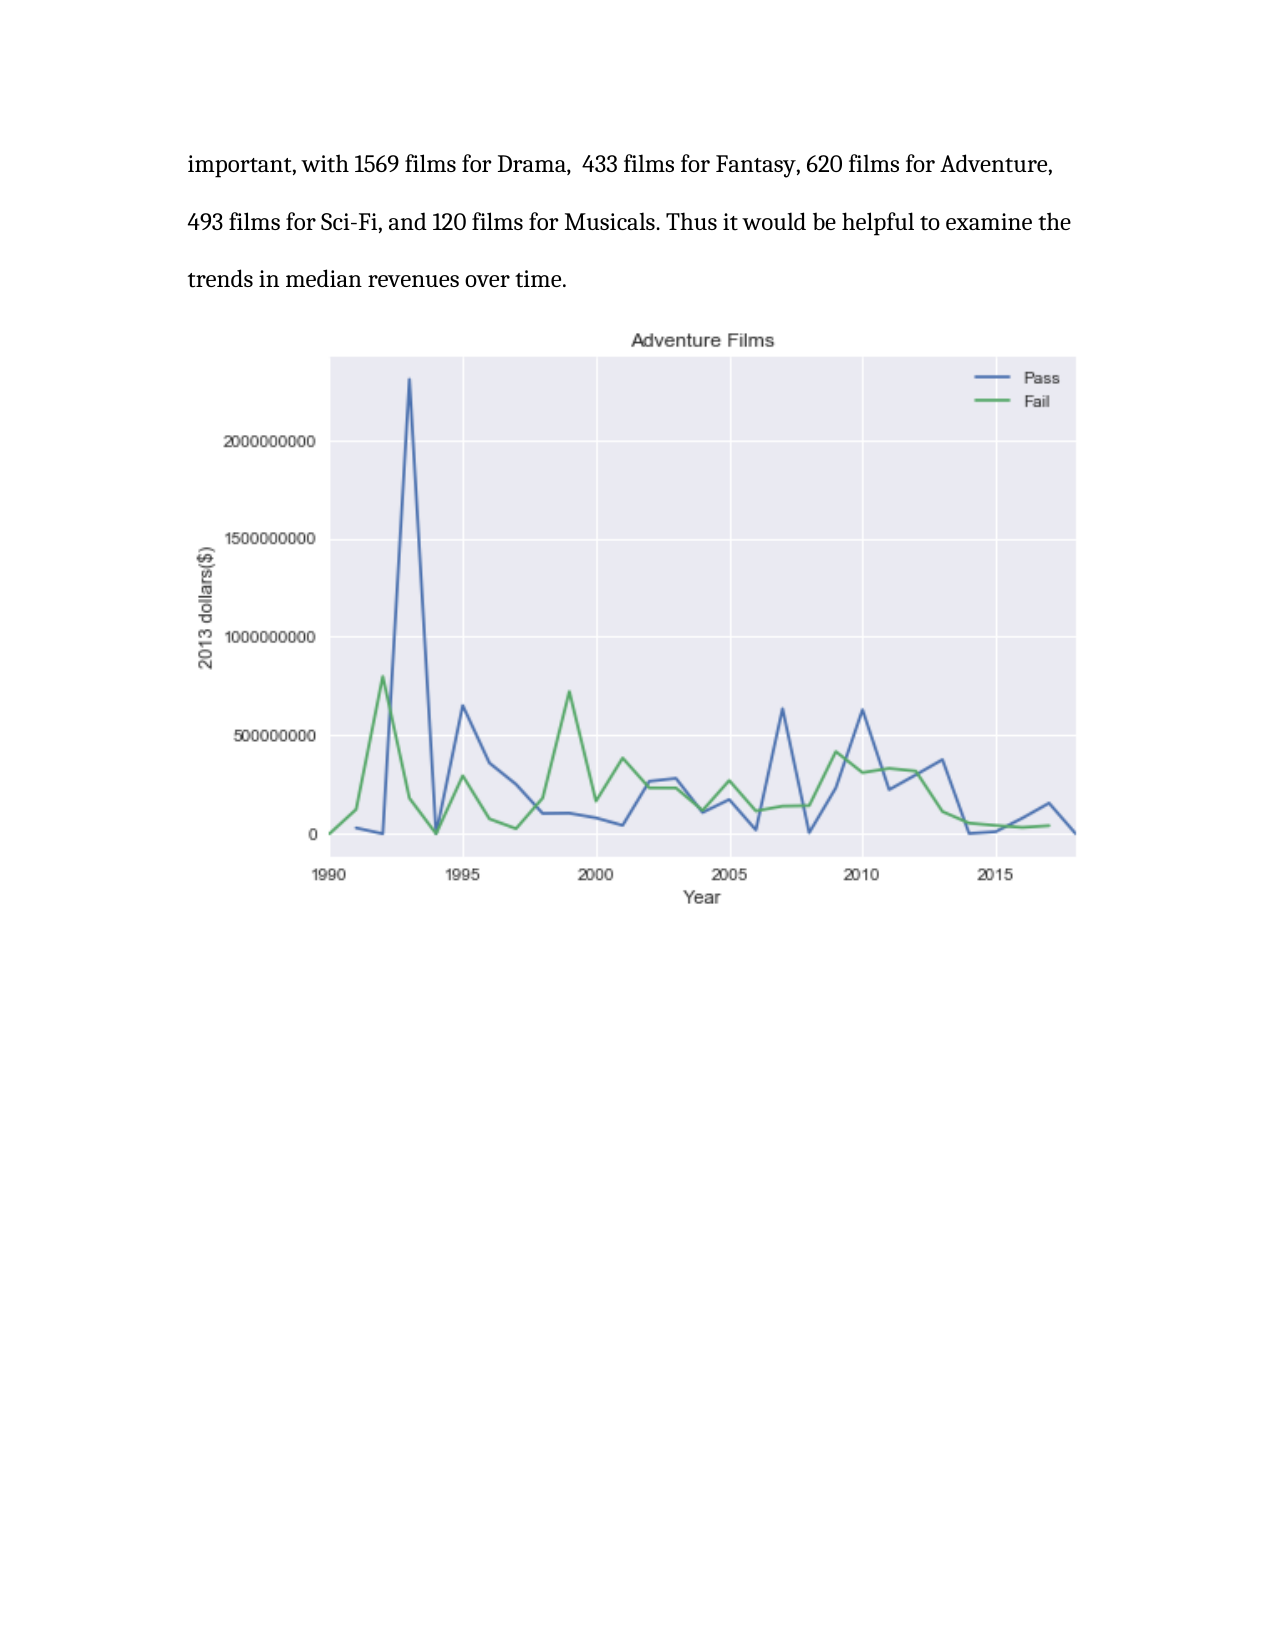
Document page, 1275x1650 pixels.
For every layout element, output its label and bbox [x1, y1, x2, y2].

text [187, 150, 1087, 294]
picture [187, 322, 1088, 919]
